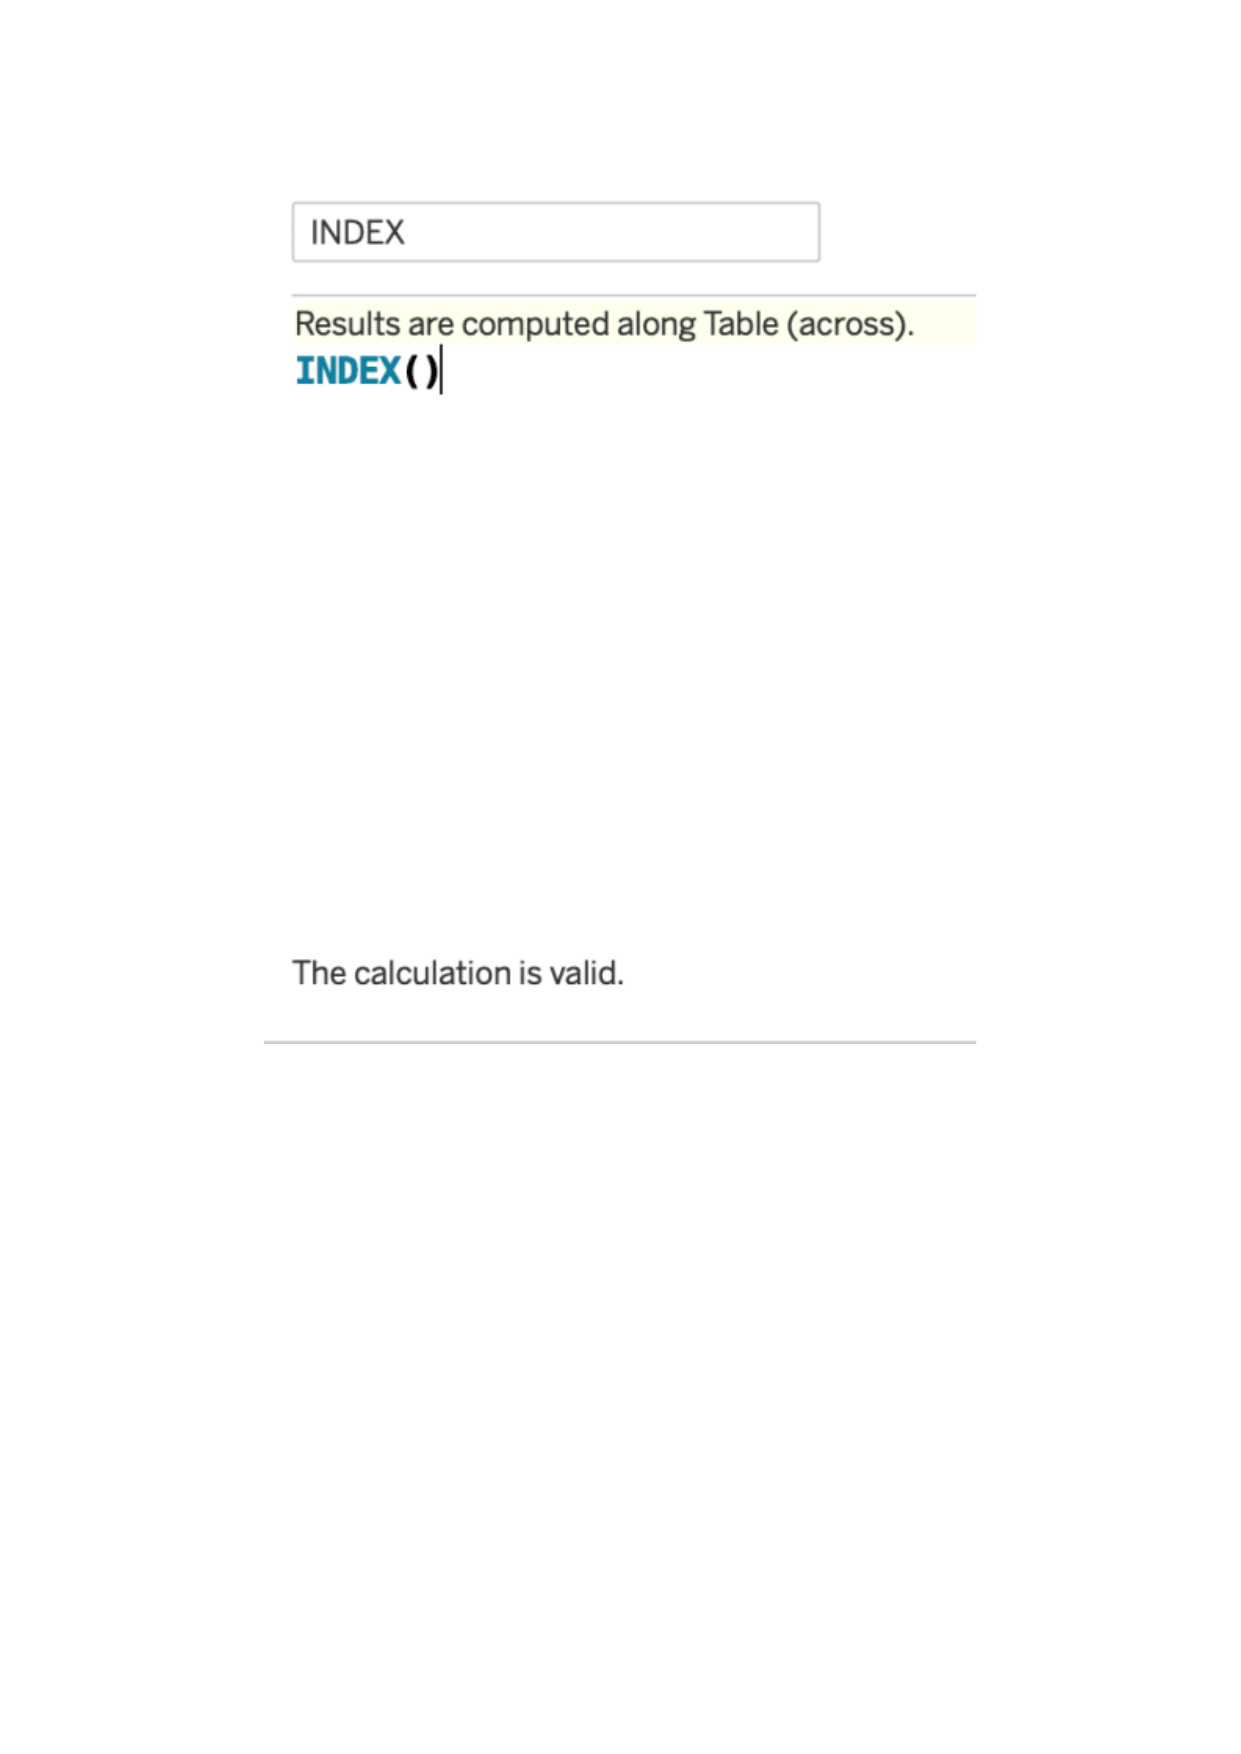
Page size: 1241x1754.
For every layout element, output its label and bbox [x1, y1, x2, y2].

picture [263, 174, 977, 1044]
